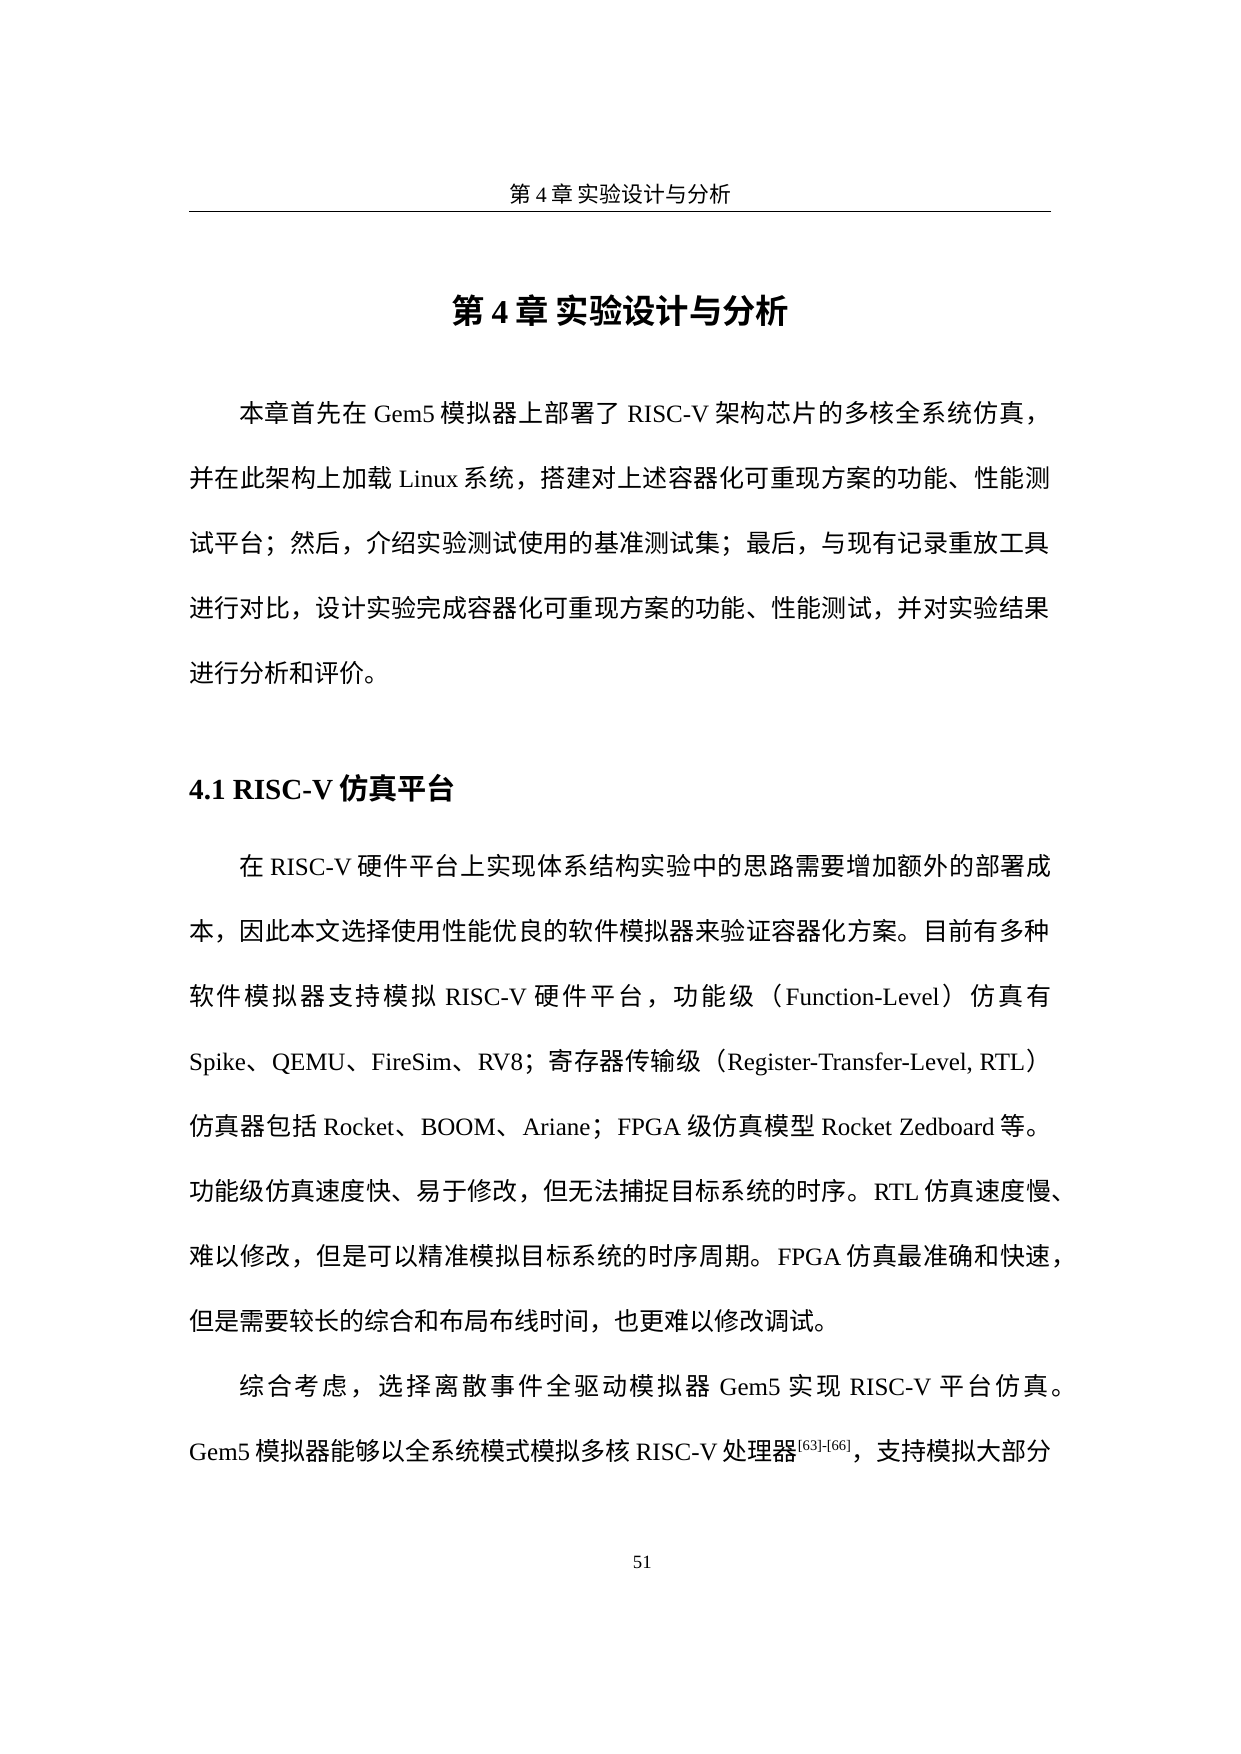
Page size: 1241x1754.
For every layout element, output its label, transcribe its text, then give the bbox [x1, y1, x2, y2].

text 4.1 RISC-V仿真平台 [189, 754, 1051, 819]
text 在RISC-V硬件平台上实现体系结构实验中的思路需要增加额外的部署成本，因此本文选择使用性能优良的软件模拟器来验证容器化方案。目前有多种软件模拟器支持模拟RISC-V硬件平台，功能级（Function-Level）仿真有Spike、QEMU、FireSim、RV8；寄存器传输级（Register-Transfer-Level, RTL）仿真器包括Rocket、BOOM、Ariane；FPGA级仿真模型Rocket Zedboard等。功能级仿真速度快、易于修改，但无法捕捉目标系统的时序。RTL仿真速度慢、难以修改，但是可以精准模拟目标系统的时序周期。FPGA仿真最准确和快速，但是需要较长的综合和布局布线时间，也更难以修改调试。 [189, 832, 1051, 1352]
text 本章首先在Gem5模拟器上部署了RISC-V架构芯片的多核全系统仿真，并在此架构上加载Linux系统，搭建对上述容器化可重现方案的功能、性能测试平台；然后，介绍实验测试使用的基准测试集；最后，与现有记录重放工具进行对比，设计实验完成容器化可重现方案的功能、性能测试，并对实验结果进行分析和评价。 [189, 379, 1051, 704]
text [189, 1352, 1051, 1482]
text 第4章 实验设计与分析 [189, 277, 1051, 342]
